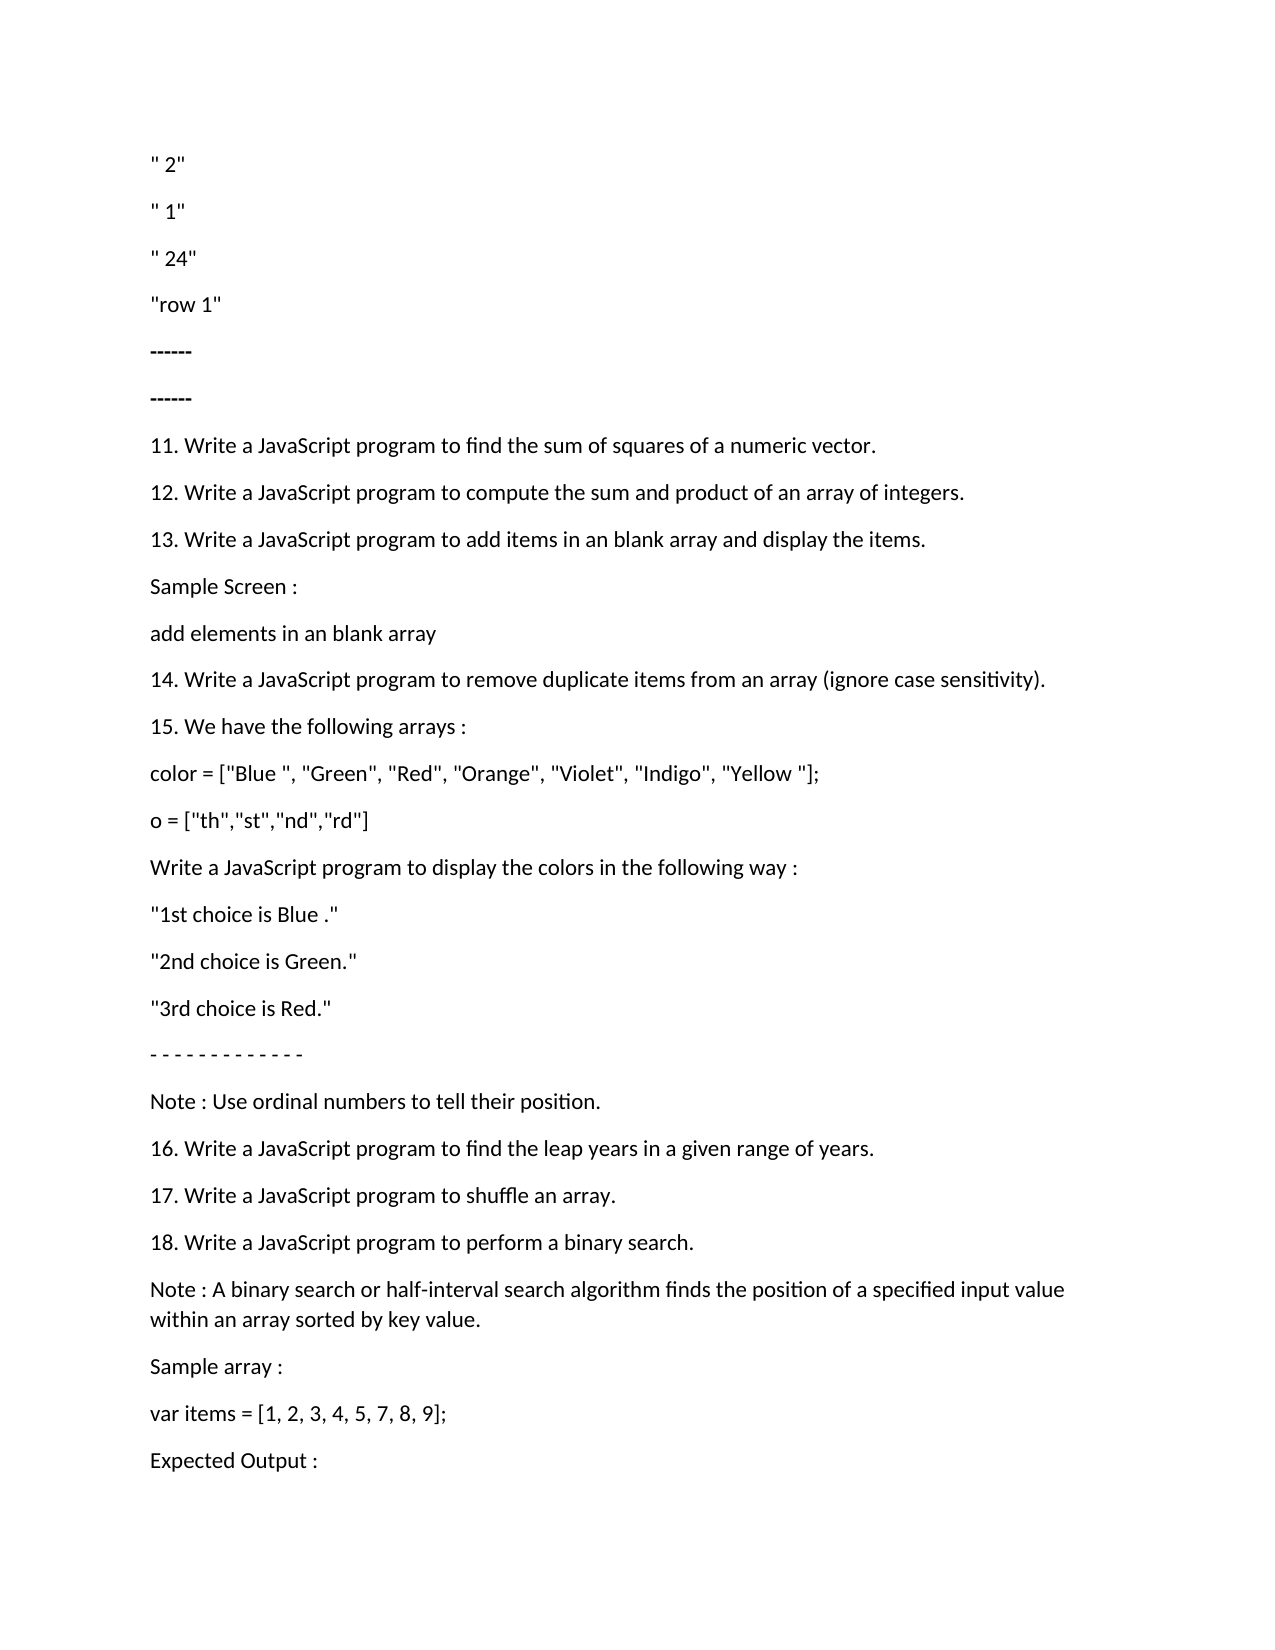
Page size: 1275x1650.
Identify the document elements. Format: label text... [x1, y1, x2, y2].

text Write a JavaScript program to display the colors in the following way : [150, 853, 1125, 881]
text "2nd choice is Green." [150, 947, 1125, 975]
text " 2" [150, 150, 1125, 178]
text 17. Write a JavaScript program to shuffle an array. [150, 1181, 1125, 1209]
text add elements in an blank array [150, 619, 1125, 647]
text 14. Write a JavaScript program to remove duplicate items from an array (ignore case sensitivity). [150, 666, 1125, 694]
text "3rd choice is Red." [150, 994, 1125, 1022]
text 11. Write a JavaScript program to find the sum of squares of a numeric vector. [150, 431, 1125, 459]
text Note : Use ordinal numbers to tell their position. [150, 1087, 1125, 1116]
text "1st choice is Blue ." [150, 900, 1125, 928]
text " 1" [150, 197, 1125, 225]
text 13. Write a JavaScript program to add items in an blank array and display the items. [150, 525, 1125, 553]
text 18. Write a JavaScript program to perform a binary search. [150, 1228, 1125, 1256]
text o = ["th","st","nd","rd"] [150, 806, 1125, 834]
text "row 1" [150, 291, 1125, 319]
text " 24" [150, 244, 1125, 272]
text Expected Output : [150, 1446, 1125, 1474]
text - - - - - - - - - - - - - [150, 1041, 1125, 1069]
text Note : A binary search or half-interval search algorithm finds the position of a specified input value within an array sorted by key value. [150, 1275, 1125, 1333]
text Sample Screen : [150, 572, 1125, 600]
text Sample array : [150, 1352, 1125, 1380]
text 15. We have the following arrays : [150, 712, 1125, 741]
text 12. Write a JavaScript program to compute the sum and product of an array of integers. [150, 478, 1125, 506]
text var items = [1, 2, 3, 4, 5, 7, 8, 9]; [150, 1399, 1125, 1427]
text color = ["Blue ", "Green", "Red", "Orange", "Violet", "Indigo", "Yellow "]; [150, 759, 1125, 787]
text ------ [150, 384, 1125, 412]
text ------ [150, 337, 1125, 366]
text 16. Write a JavaScript program to find the leap years in a given range of years. [150, 1134, 1125, 1162]
